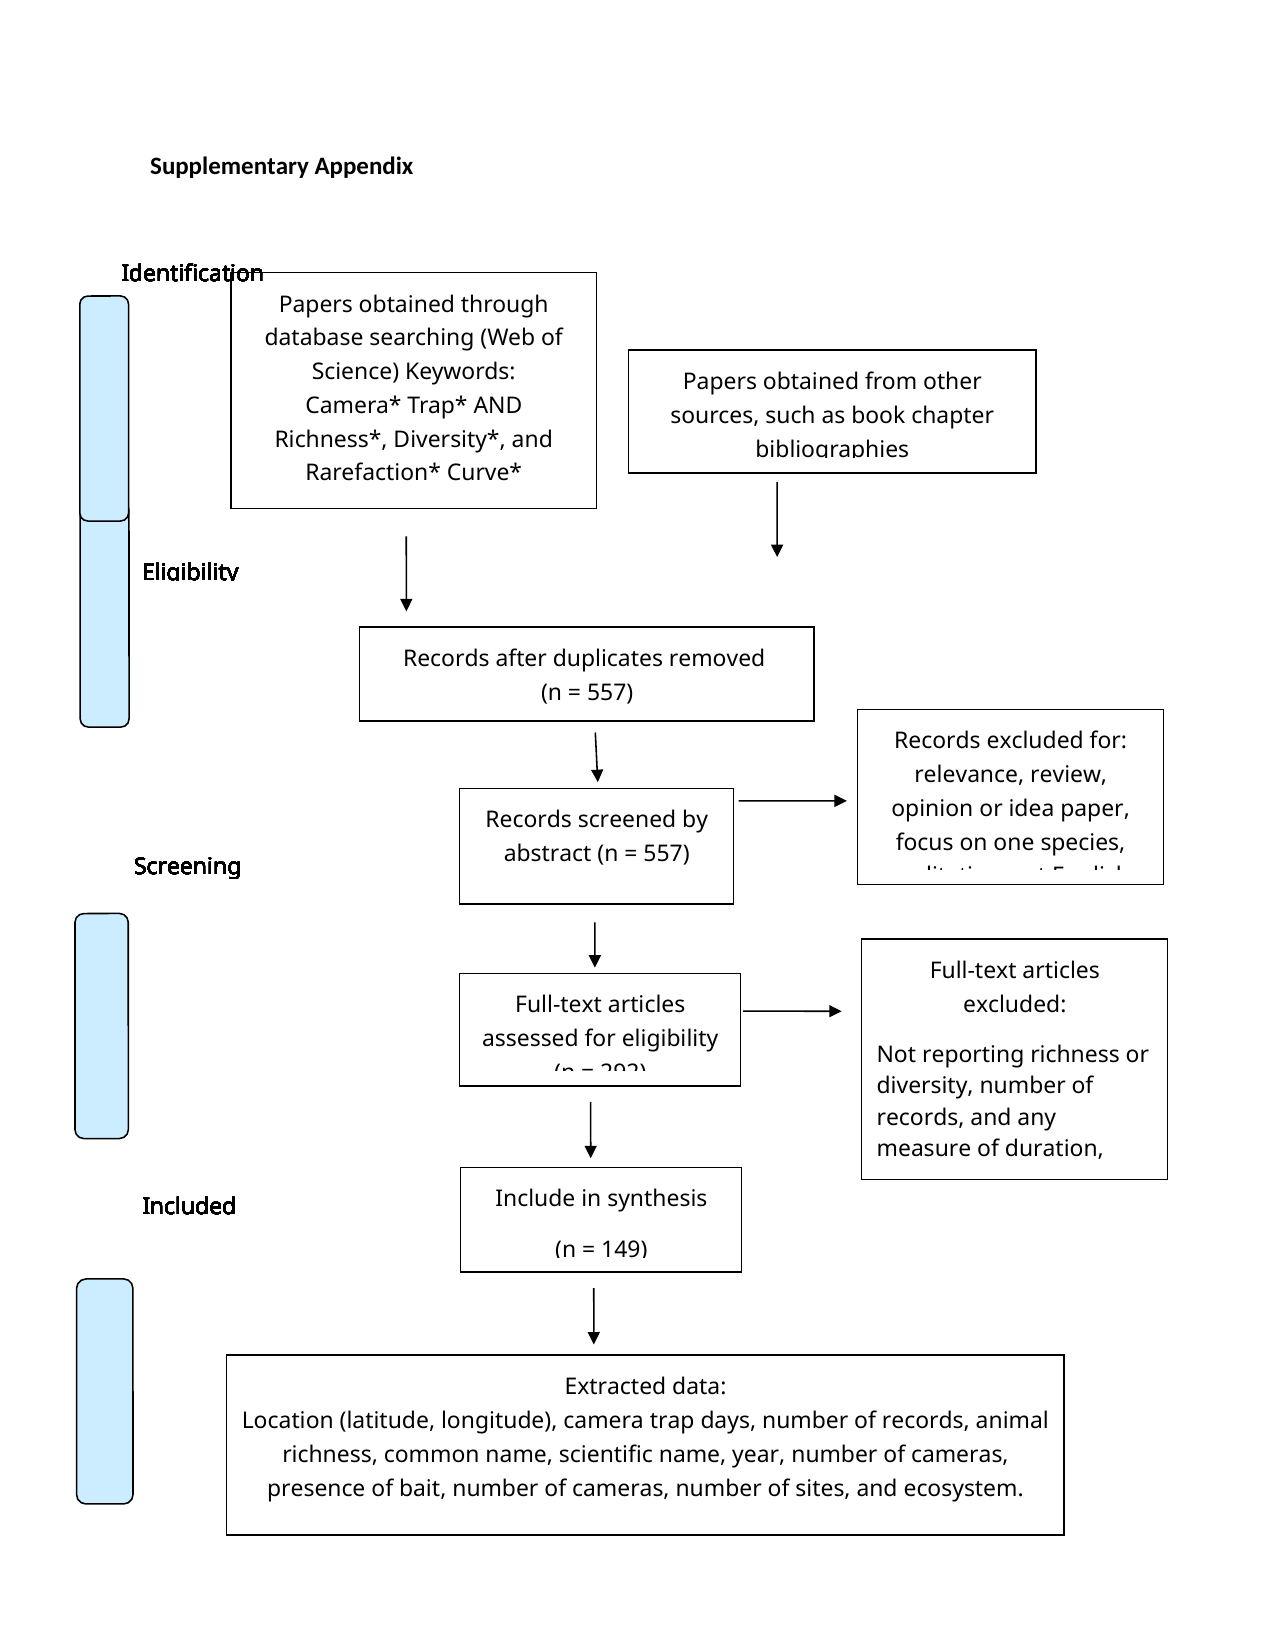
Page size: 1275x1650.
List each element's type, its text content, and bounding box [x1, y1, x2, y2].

text Supplementary Appendix [150, 150, 1125, 181]
